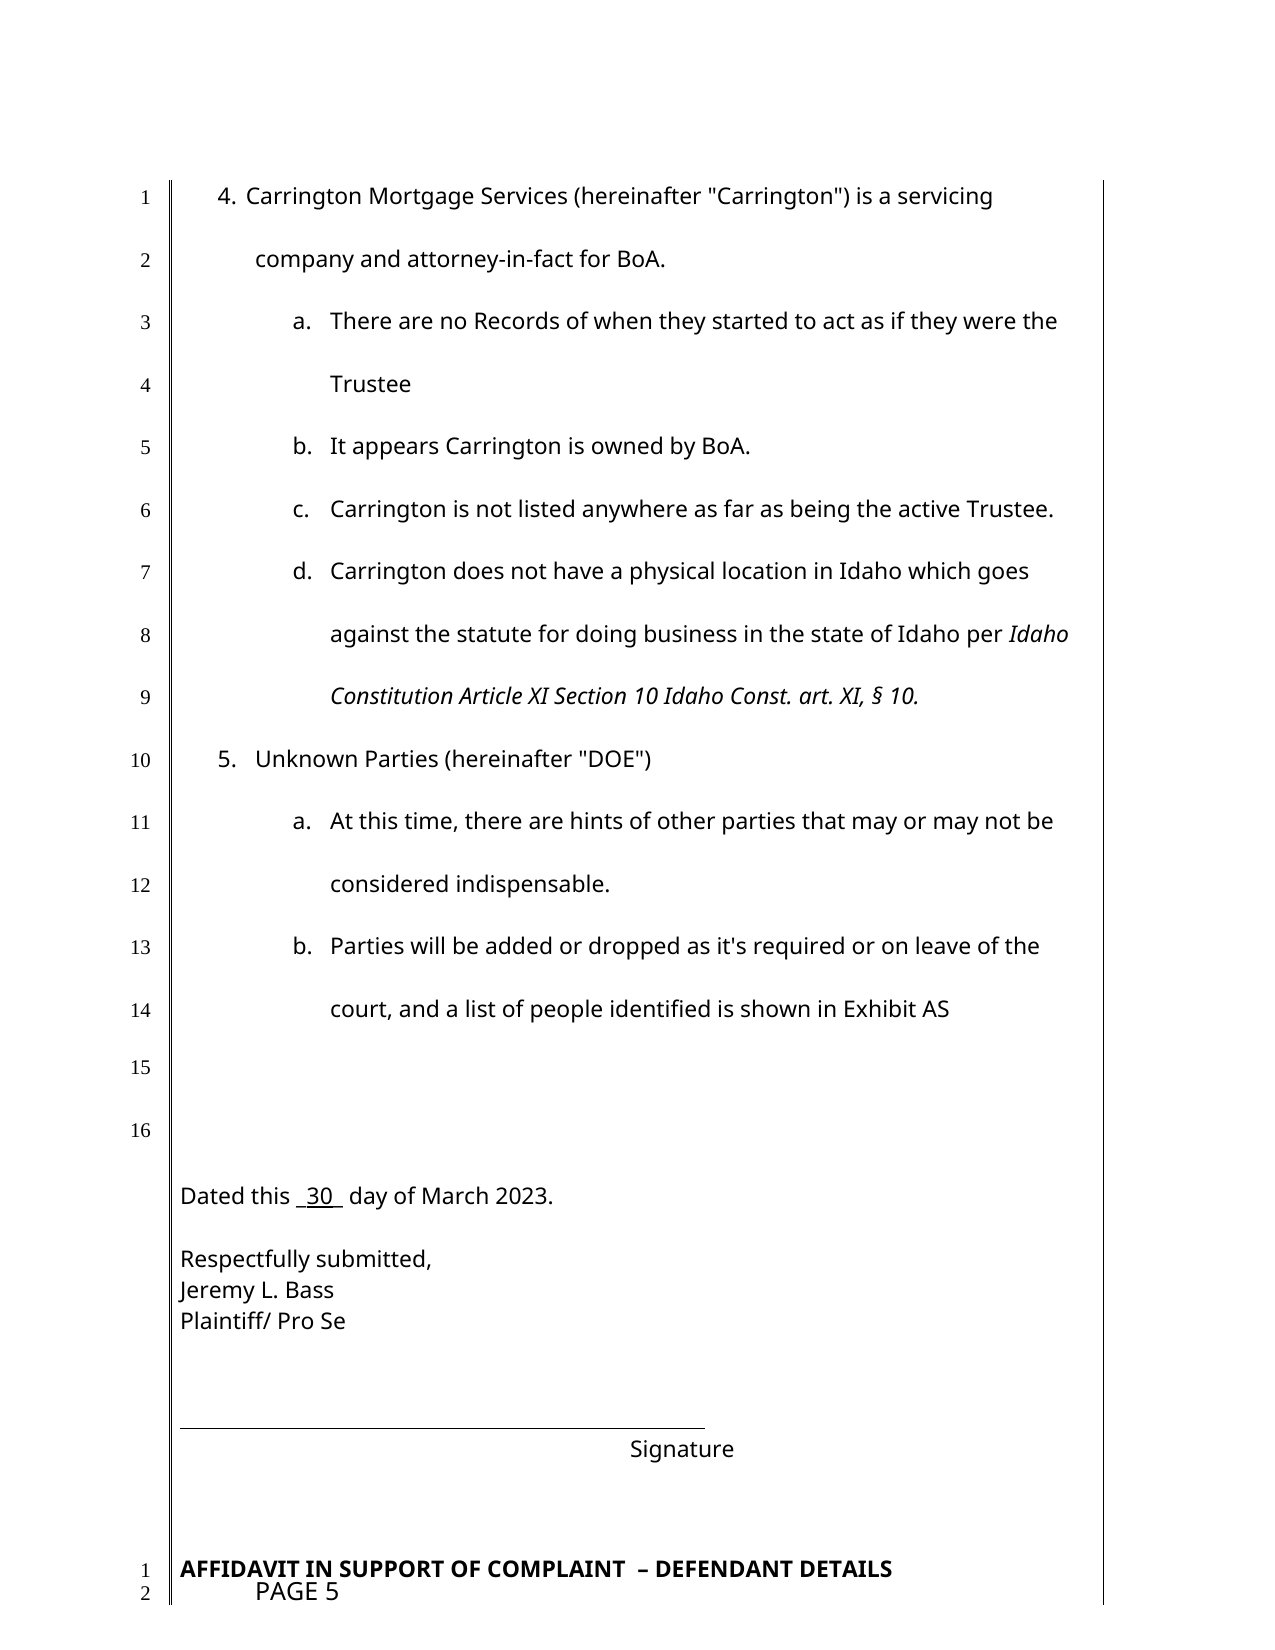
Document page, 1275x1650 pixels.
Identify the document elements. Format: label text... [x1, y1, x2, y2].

list Carrington is not listed anywhere as far as being the active Trustee. [292, 492, 1095, 524]
text Respectfully submitted, [180, 1242, 1095, 1274]
text Jeremy L. Bass [180, 1274, 1095, 1305]
list It appears Carrington is owned by BoA. [292, 430, 1095, 461]
list There are no Records of when they started to act as if they were the Trustee [292, 305, 1095, 399]
list At this time, there are hints of other parties that may or may not be considered indispensable. [292, 805, 1095, 899]
list Parties will be added or dropped as it's required or on leave of the court, and a list of people identified is shown in Exhibit AS [292, 930, 1095, 1024]
text Plaintiff/ Pro Se [180, 1305, 1095, 1336]
list Unknown Parties (hereinafter "DOE") [217, 742, 1095, 774]
text Dated this _30_ day of March 2023. [180, 1180, 1095, 1211]
list Carrington does not have a physical location in Idaho which goes against the statute for doing business in the state of Idaho per Idaho Constitution Article XI Section 10 Idaho Const. art. XI, § 10. [292, 555, 1095, 711]
text Signature [180, 1433, 1095, 1464]
list Carrington Mortgage Services (hereinafter "Carrington") is a servicing company and attorney-in-fact for BoA. [217, 180, 1095, 274]
